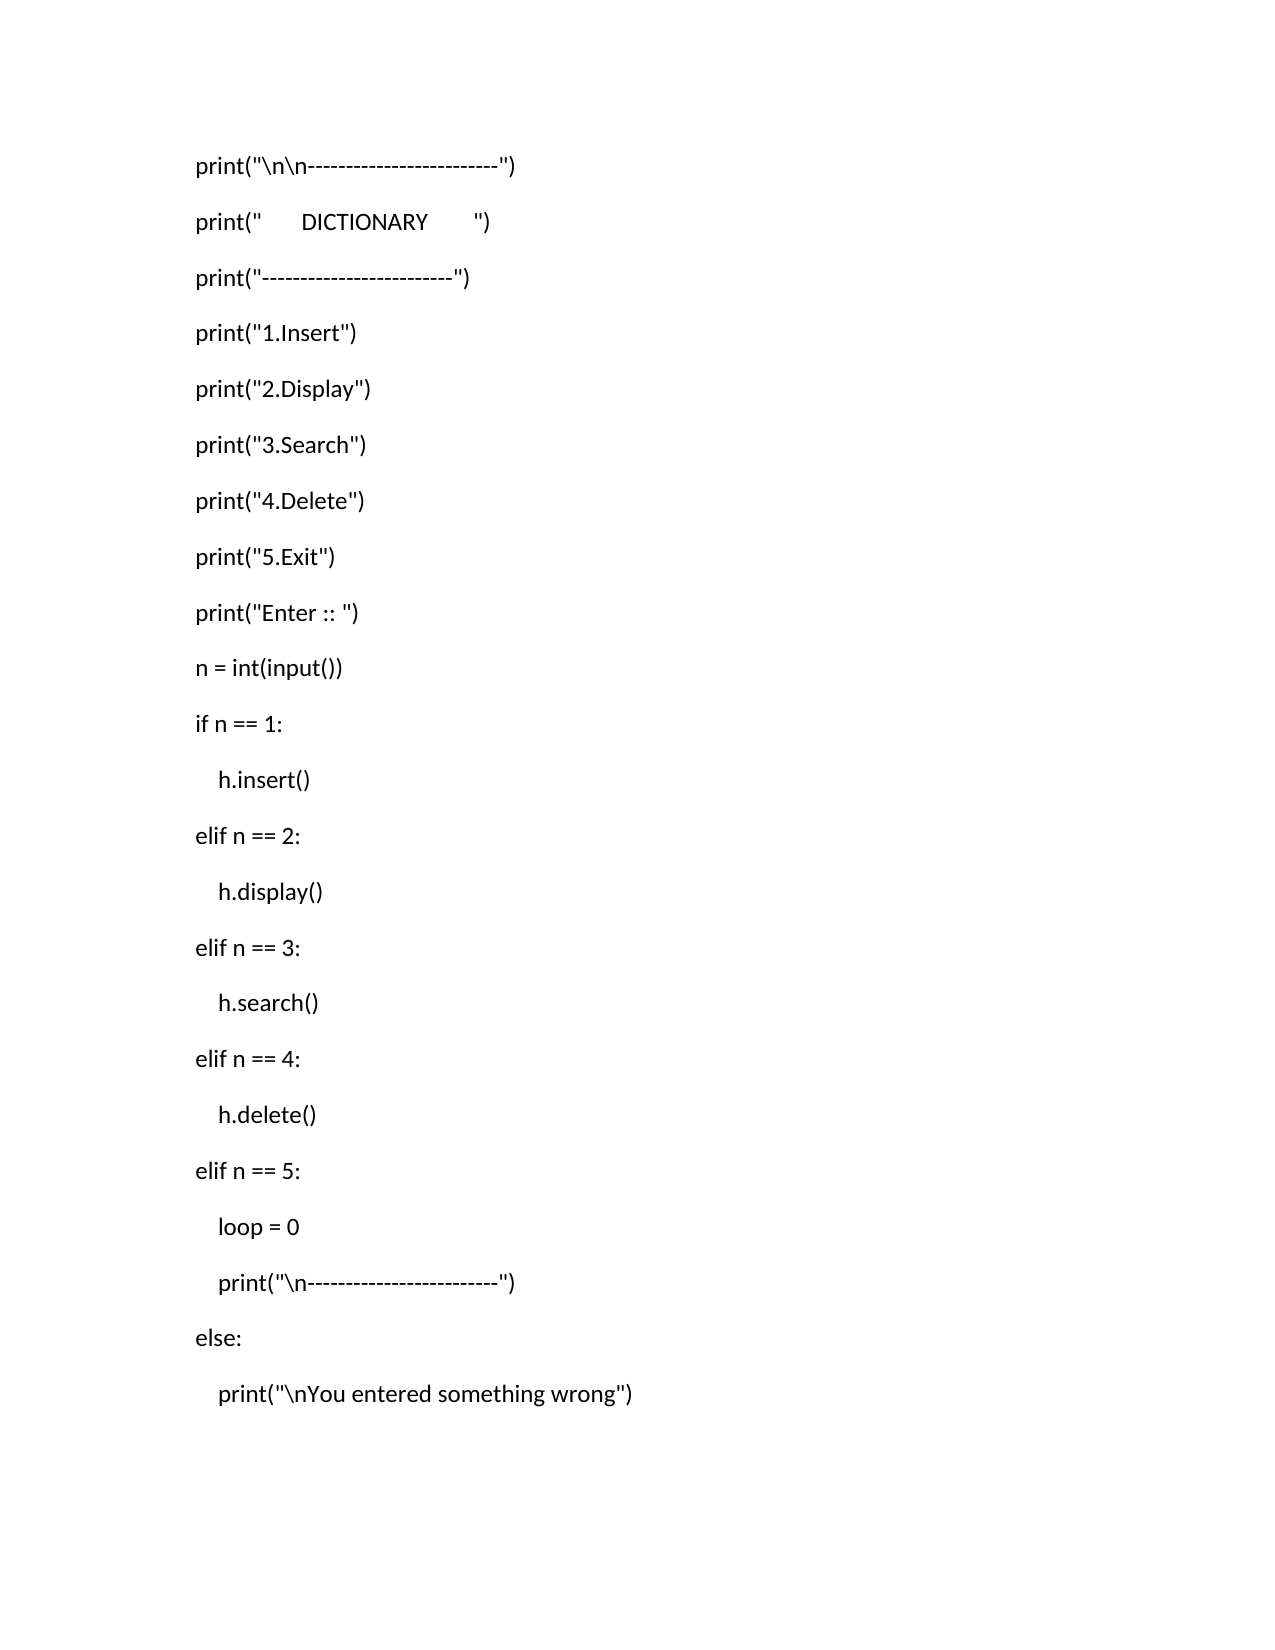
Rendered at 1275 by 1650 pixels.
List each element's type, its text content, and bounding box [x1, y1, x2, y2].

text print("4.Delete") [150, 485, 1125, 516]
text h.display() [150, 876, 1125, 906]
text print("1.Insert") [150, 317, 1125, 348]
text print(" DICTIONARY ") [150, 206, 1125, 236]
text elif n == 3: [150, 932, 1125, 962]
text print("2.Display") [150, 373, 1125, 404]
text loop = 0 [150, 1211, 1125, 1241]
text print("\n-------------------------") [150, 1267, 1125, 1297]
text print("5.Exit") [150, 541, 1125, 571]
text else: [150, 1322, 1125, 1353]
text print("\nYou entered something wrong") [150, 1378, 1125, 1409]
text elif n == 5: [150, 1155, 1125, 1186]
text print("Enter :: ") [150, 597, 1125, 627]
text print("-------------------------") [150, 262, 1125, 292]
text elif n == 2: [150, 820, 1125, 851]
text elif n == 4: [150, 1043, 1125, 1074]
text print("3.Search") [150, 429, 1125, 460]
text print("\n\n-------------------------") [150, 150, 1125, 181]
text h.search() [150, 987, 1125, 1018]
text h.insert() [150, 764, 1125, 795]
text if n == 1: [150, 708, 1125, 739]
text h.delete() [150, 1099, 1125, 1130]
text n = int(input()) [150, 652, 1125, 683]
